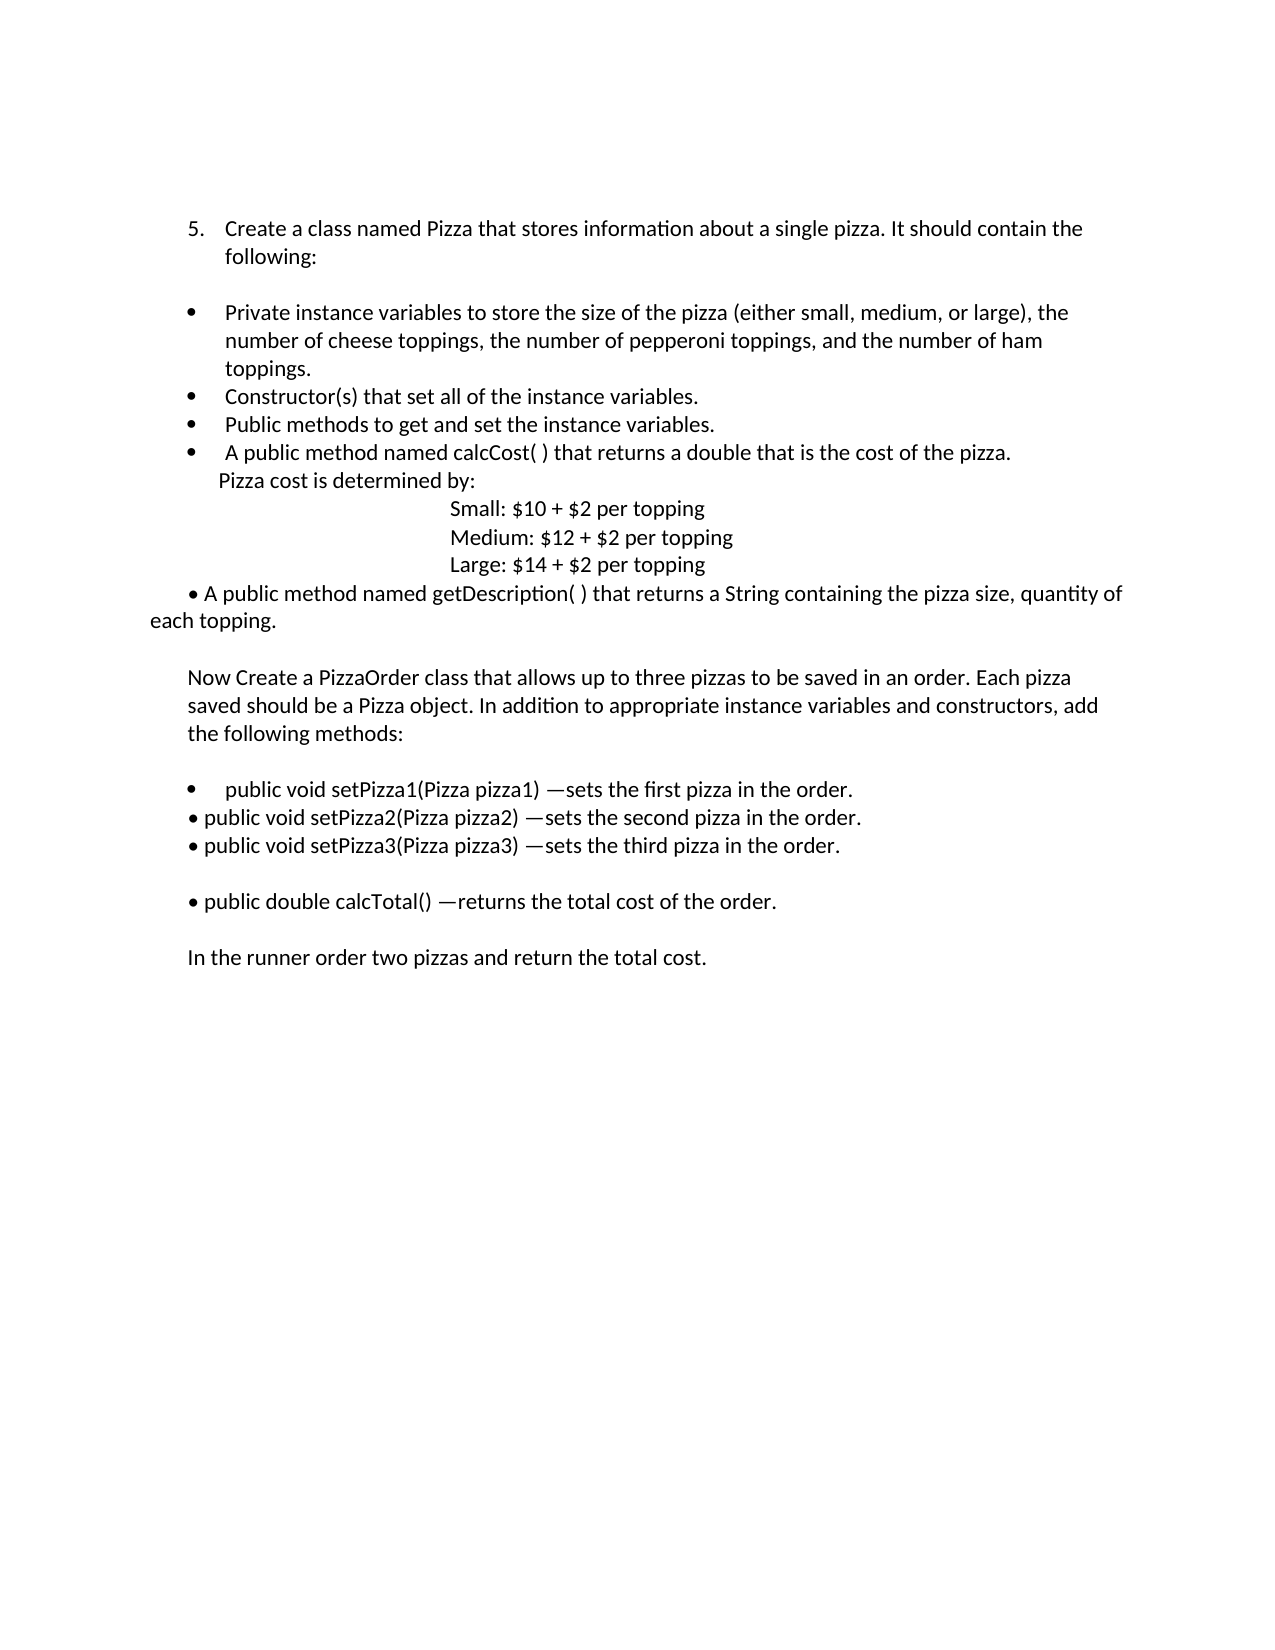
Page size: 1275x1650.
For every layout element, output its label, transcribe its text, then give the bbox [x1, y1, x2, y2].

text Large: $14 + $2 per topping [412, 551, 1125, 579]
list A public method named calcCost( ) that returns a double that is the cost of the pizza. [187, 438, 1125, 467]
list Private instance variables to store the size of the pizza (either small, medium, or large), the number of cheese toppings, the number of pepperoni toppings, and the number of ham toppings. [187, 298, 1125, 382]
list public void setPizza1(Pizza pizza1) —sets the first pizza in the order. [187, 775, 1125, 803]
list Create a class named Pizza that stores information about a single pizza. It should contain the following: [187, 214, 1125, 270]
text Pizza cost is determined by: [150, 467, 1125, 494]
text Now Create a PizzaOrder class that allows up to three pizzas to be saved in an order. Each pizza saved should be a Pizza object. In addition to appropriate instance variables and constructors, add the following methods: [187, 663, 1125, 747]
text • public void setPizza2(Pizza pizza2) —sets the second pizza in the order. [150, 803, 1125, 831]
list Constructor(s) that set all of the instance variables. [187, 382, 1125, 411]
text Small: $10 + $2 per topping [412, 494, 1125, 523]
text • public void setPizza3(Pizza pizza3) —sets the third pizza in the order. [150, 831, 1125, 859]
text • A public method named getDescription( ) that returns a String containing the pizza size, quantity of each topping. [150, 579, 1125, 635]
text In the runner order two pizzas and return the total cost. [150, 943, 1125, 971]
text Medium: $12 + $2 per topping [412, 523, 1125, 551]
list Public methods to get and set the instance variables. [187, 411, 1125, 438]
text • public double calcTotal() —returns the total cost of the order. [150, 887, 1125, 915]
